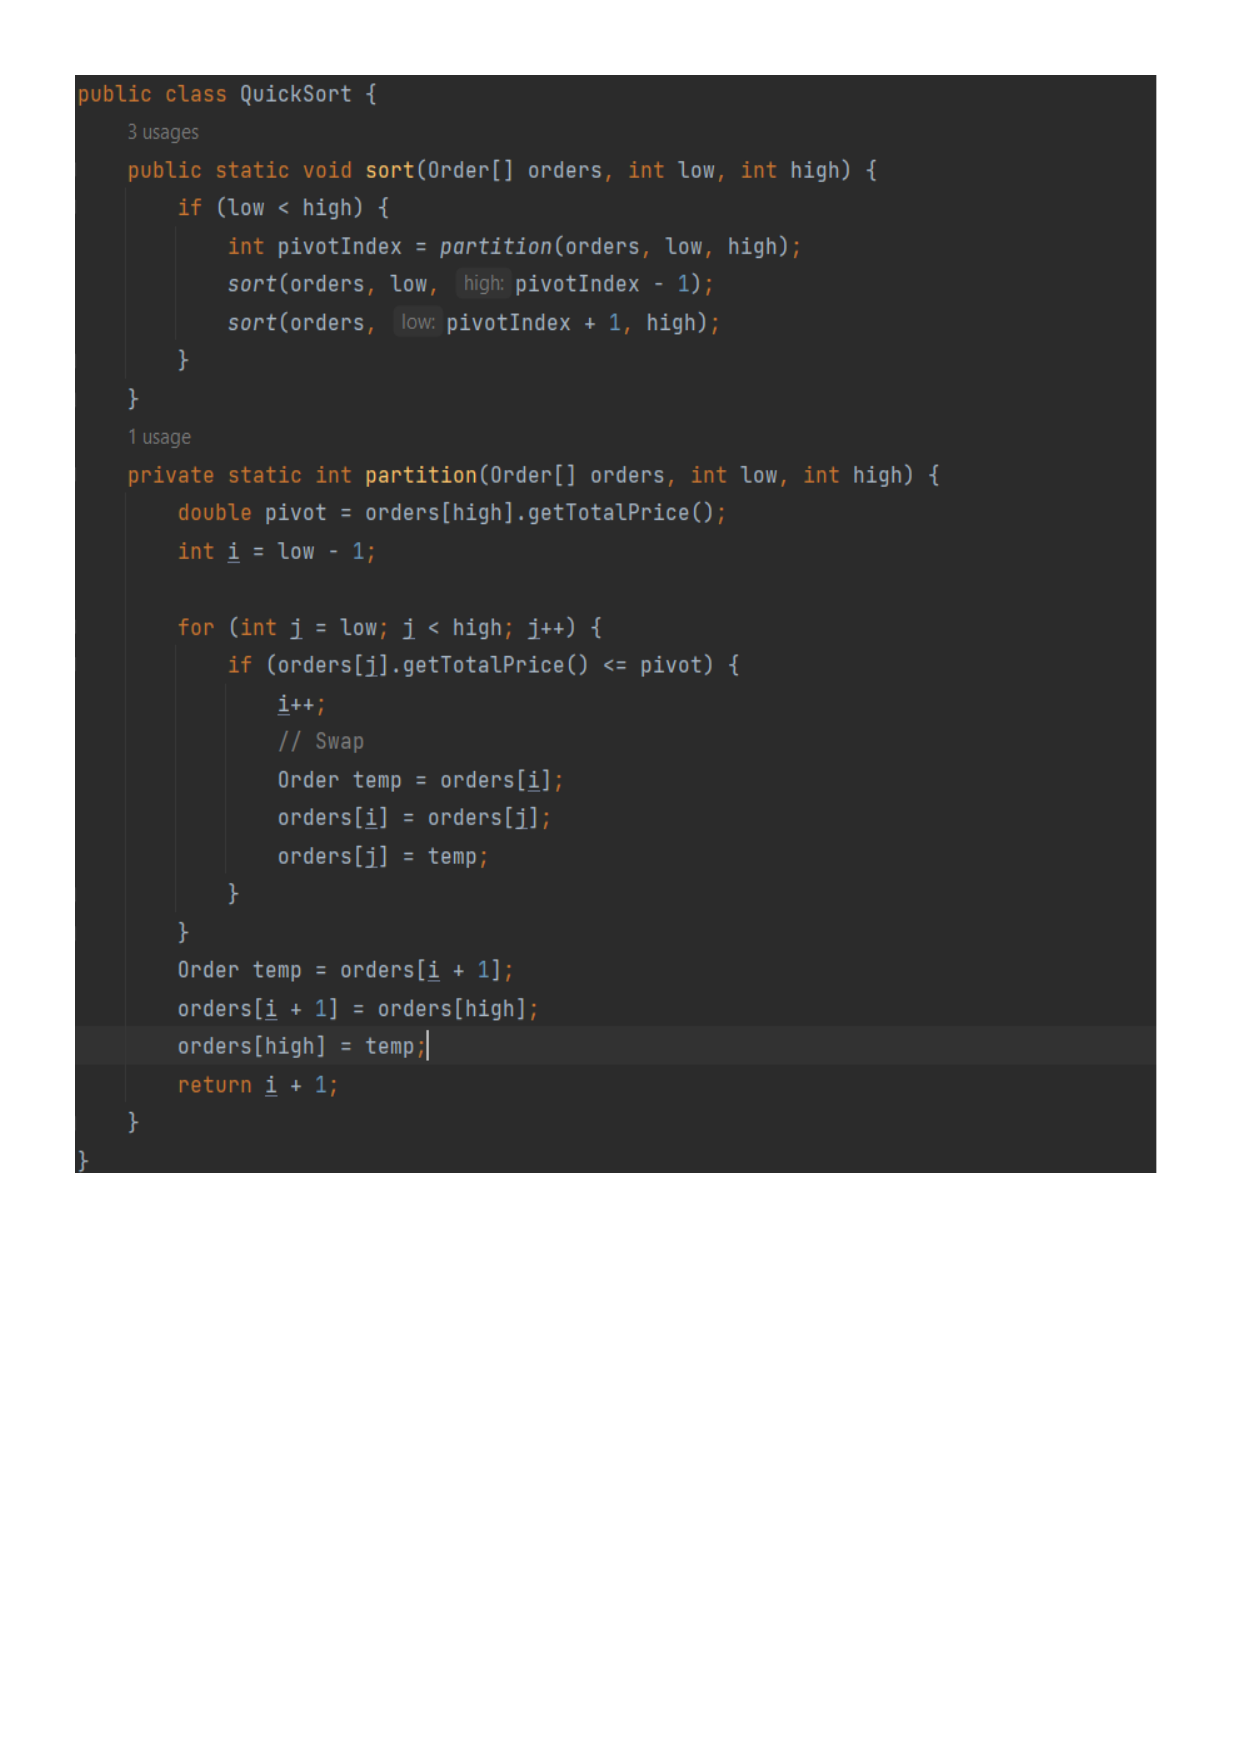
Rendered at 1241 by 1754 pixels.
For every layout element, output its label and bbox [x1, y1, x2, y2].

picture [75, 75, 1157, 1173]
